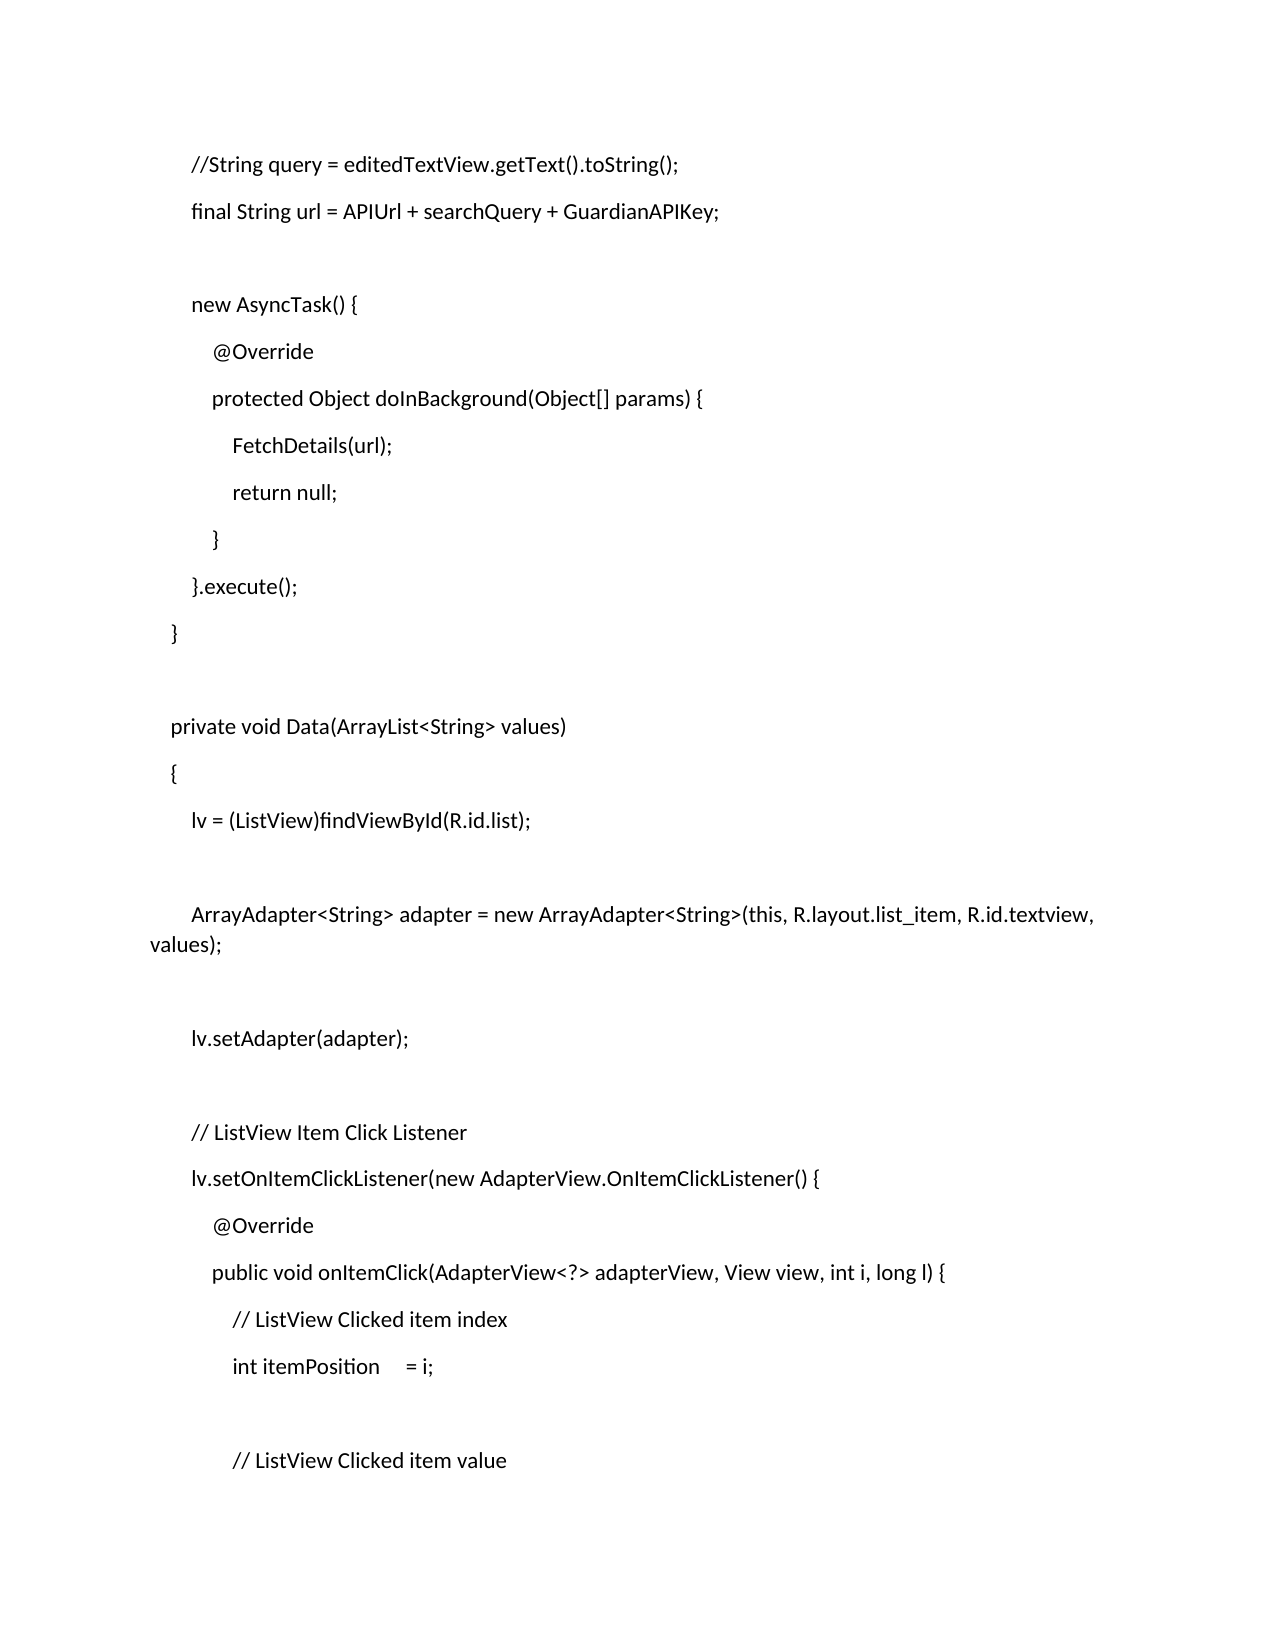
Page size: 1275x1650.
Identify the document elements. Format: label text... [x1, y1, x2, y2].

text } [150, 525, 1125, 553]
text @Override [150, 337, 1125, 366]
text protected Object doInBackground(Object[] params) { [150, 384, 1125, 412]
text //String query = editedTextView.getText().toString(); [150, 150, 1125, 178]
text int itemPosition = i; [150, 1352, 1125, 1380]
text final String url = APIUrl + searchQuery + GuardianAPIKey; [150, 197, 1125, 225]
text lv = (ListView)findViewById(R.id.list); [150, 806, 1125, 834]
text // ListView Clicked item value [150, 1446, 1125, 1474]
text @Override [150, 1211, 1125, 1239]
text }.execute(); [150, 572, 1125, 600]
text { [150, 759, 1125, 787]
text // ListView Clicked item index [150, 1305, 1125, 1333]
text public void onItemClick(AdapterView<?> adapterView, View view, int i, long l) { [150, 1258, 1125, 1286]
text // ListView Item Click Listener [150, 1118, 1125, 1146]
text } [150, 619, 1125, 647]
text private void Data(ArrayList<String> values) [150, 712, 1125, 741]
text ArrayAdapter<String> adapter = new ArrayAdapter<String>(this, R.layout.list_item, R.id.textview, values); [150, 900, 1125, 958]
text new AsyncTask() { [150, 291, 1125, 319]
text return null; [150, 478, 1125, 506]
text lv.setAdapter(adapter); [150, 1024, 1125, 1052]
text lv.setOnItemClickListener(new AdapterView.OnItemClickListener() { [150, 1164, 1125, 1193]
text FetchDetails(url); [150, 431, 1125, 459]
